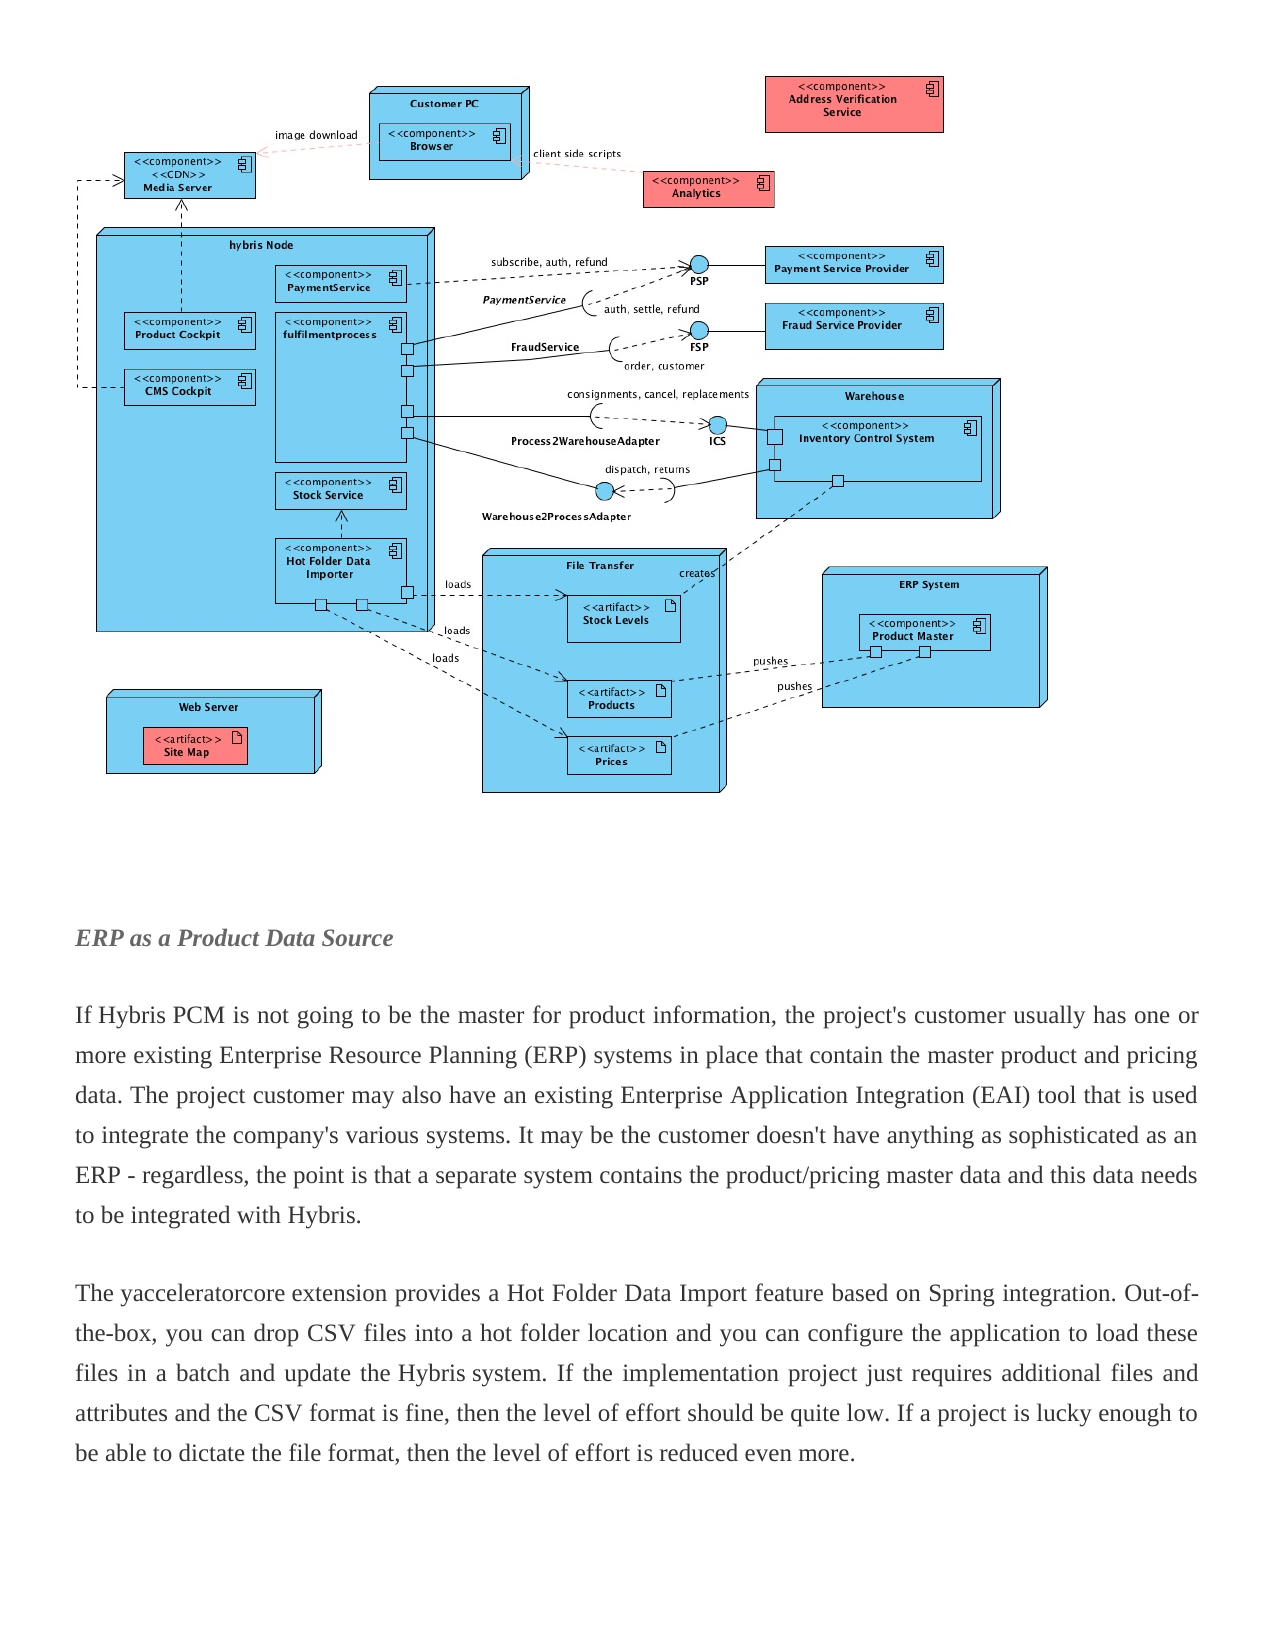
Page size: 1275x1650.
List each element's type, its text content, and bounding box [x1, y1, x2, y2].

text The yacceleratorcore extension provides a Hot Folder Data Import feature based on Spring integration. Out-of-the-box, you can drop CSV files into a hot folder location and you can configure the application to load these files in a batch and update the Hybris system. If the implementation project just requires additional files and attributes and the CSV format is fine, then the level of effort should be quite low. If a project is lucky enough to be able to dictate the file format, then the level of effort is reduced even more. [75, 1267, 1200, 1467]
subtitle ERP as a Product Data Source [75, 912, 1200, 952]
text If Hybris PCM is not going to be the master for product information, the project's customer usually has one or more existing Enterprise Resource Planning (ERP) systems in place that contain the master product and pricing data. The project customer may also have an existing Enterprise Application Integration (EAI) tool that is used to integrate the company's various systems. It may be the customer doesn't have anything as sophisticated as an ERP - regardless, the point is that a separate system contains the product/pricing master data and this data needs to be integrated with Hybris. [75, 989, 1200, 1229]
picture [75, 75, 1050, 796]
